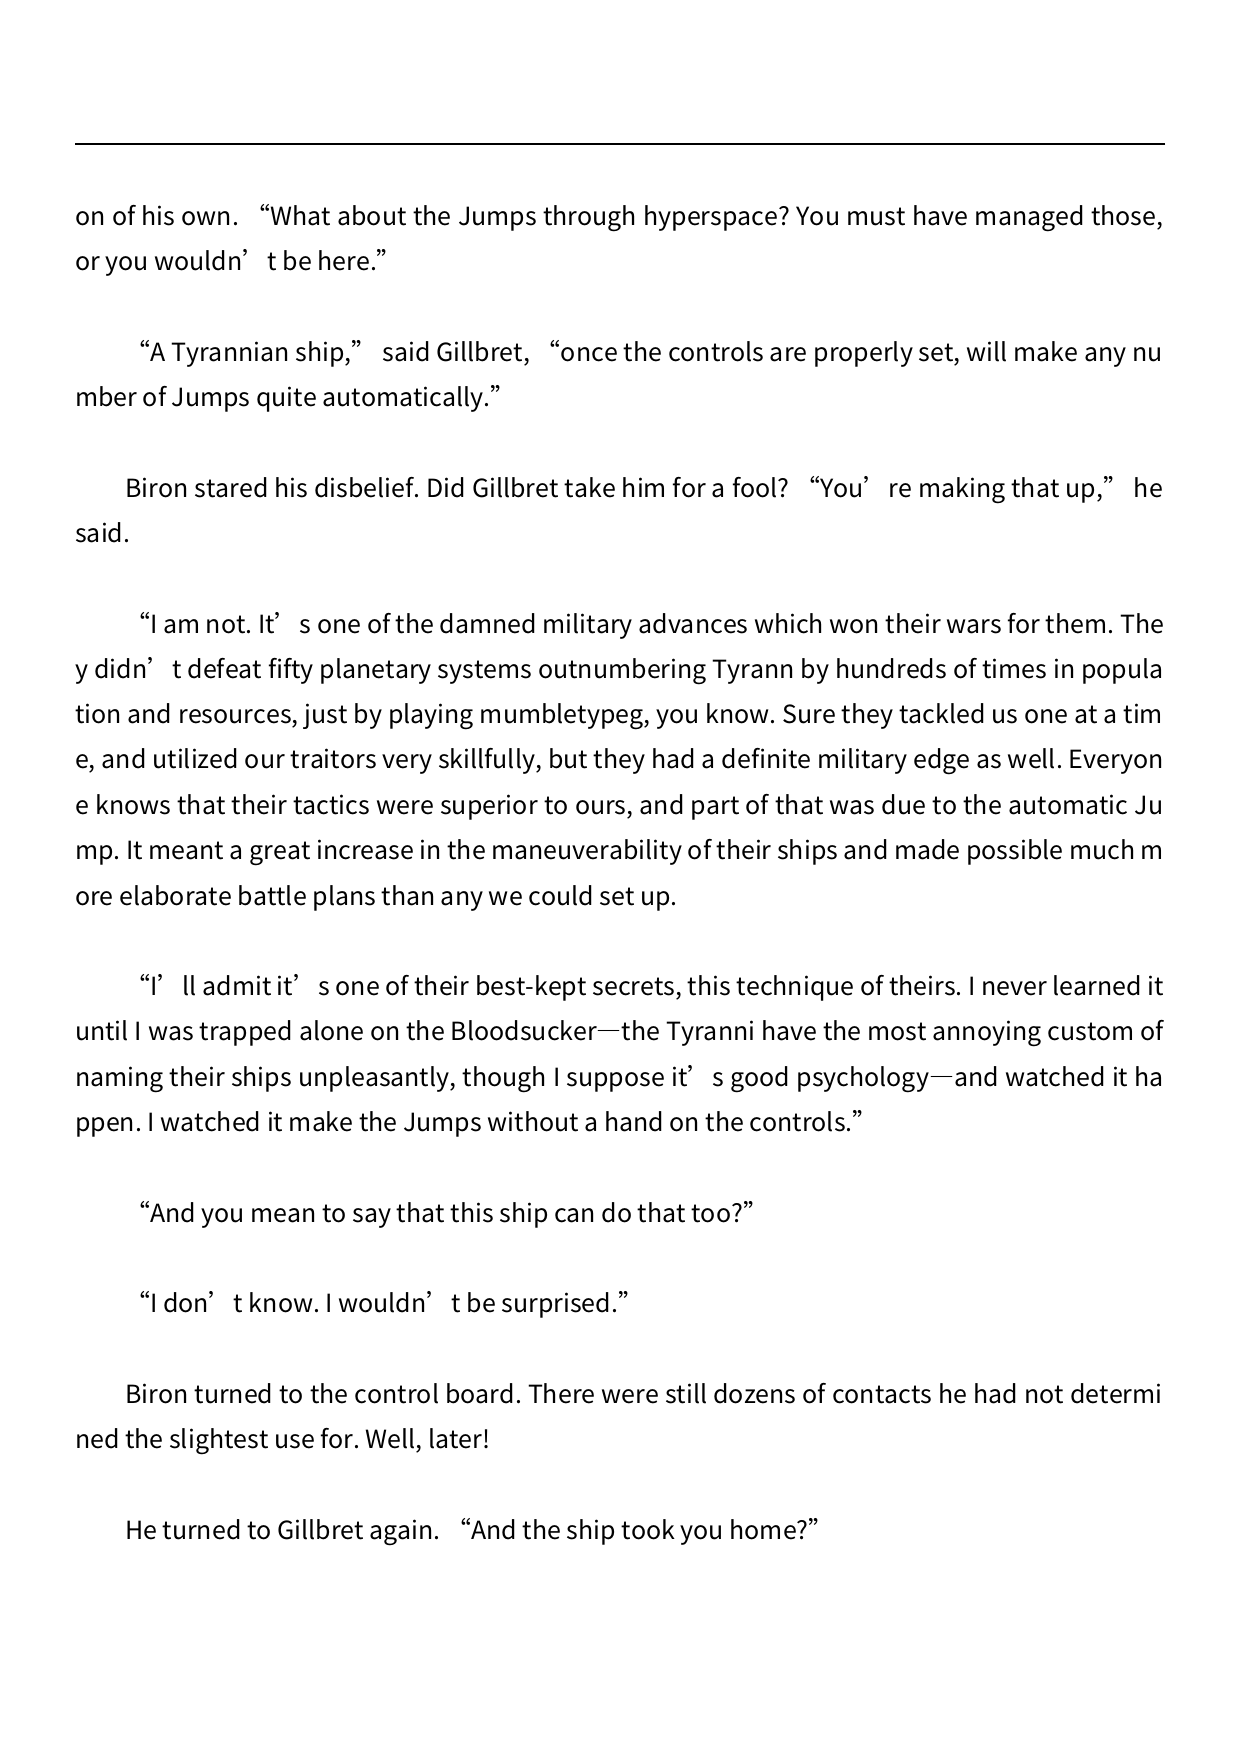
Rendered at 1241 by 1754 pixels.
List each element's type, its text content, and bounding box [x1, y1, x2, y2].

text “I am not. It’s one of the damned military advances which won their wars for them. They didn’t defeat fifty planetary systems outnumbering Tyrann by hundreds of times in population and resources, just by playing mumbletypeg, you know. Sure they tackled us one at a time, and utilized our traitors very skillfully, but they had a definite military edge as well. Everyone knows that their tactics were superior to ours, and part of that was due to the automatic Jump. It meant a great increase in the maneuverability of their ships and made possible much more elaborate battle plans than any we could set up. [75, 599, 1165, 917]
text He turned to Gillbret again. “And the ship took you home?” [75, 1506, 1165, 1551]
text “I don’t know. I wouldn’t be surprised.” [75, 1279, 1165, 1324]
text “And you mean to say that this ship can do that too?” [75, 1189, 1165, 1234]
text Biron stared his disbelief. Did Gillbret take him for a fool? “You’re making that up,” he said. [75, 464, 1165, 554]
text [75, 192, 1165, 282]
text Biron turned to the control board. There were still dozens of contacts he had not determined the slightest use for. Well, later! [75, 1370, 1165, 1461]
text “I’ll admit it’s one of their best-kept secrets, this technique of theirs. I never learned it until I was trapped alone on the Bloodsucker—the Tyranni have the most annoying custom of naming their ships unpleasantly, though I suppose it’s good psychology—and watched it happen. I watched it make the Jumps without a hand on the controls.” [75, 962, 1165, 1143]
text “A Tyrannian ship,” said Gillbret, “once the controls are properly set, will make any number of Jumps quite automatically.” [75, 328, 1165, 418]
